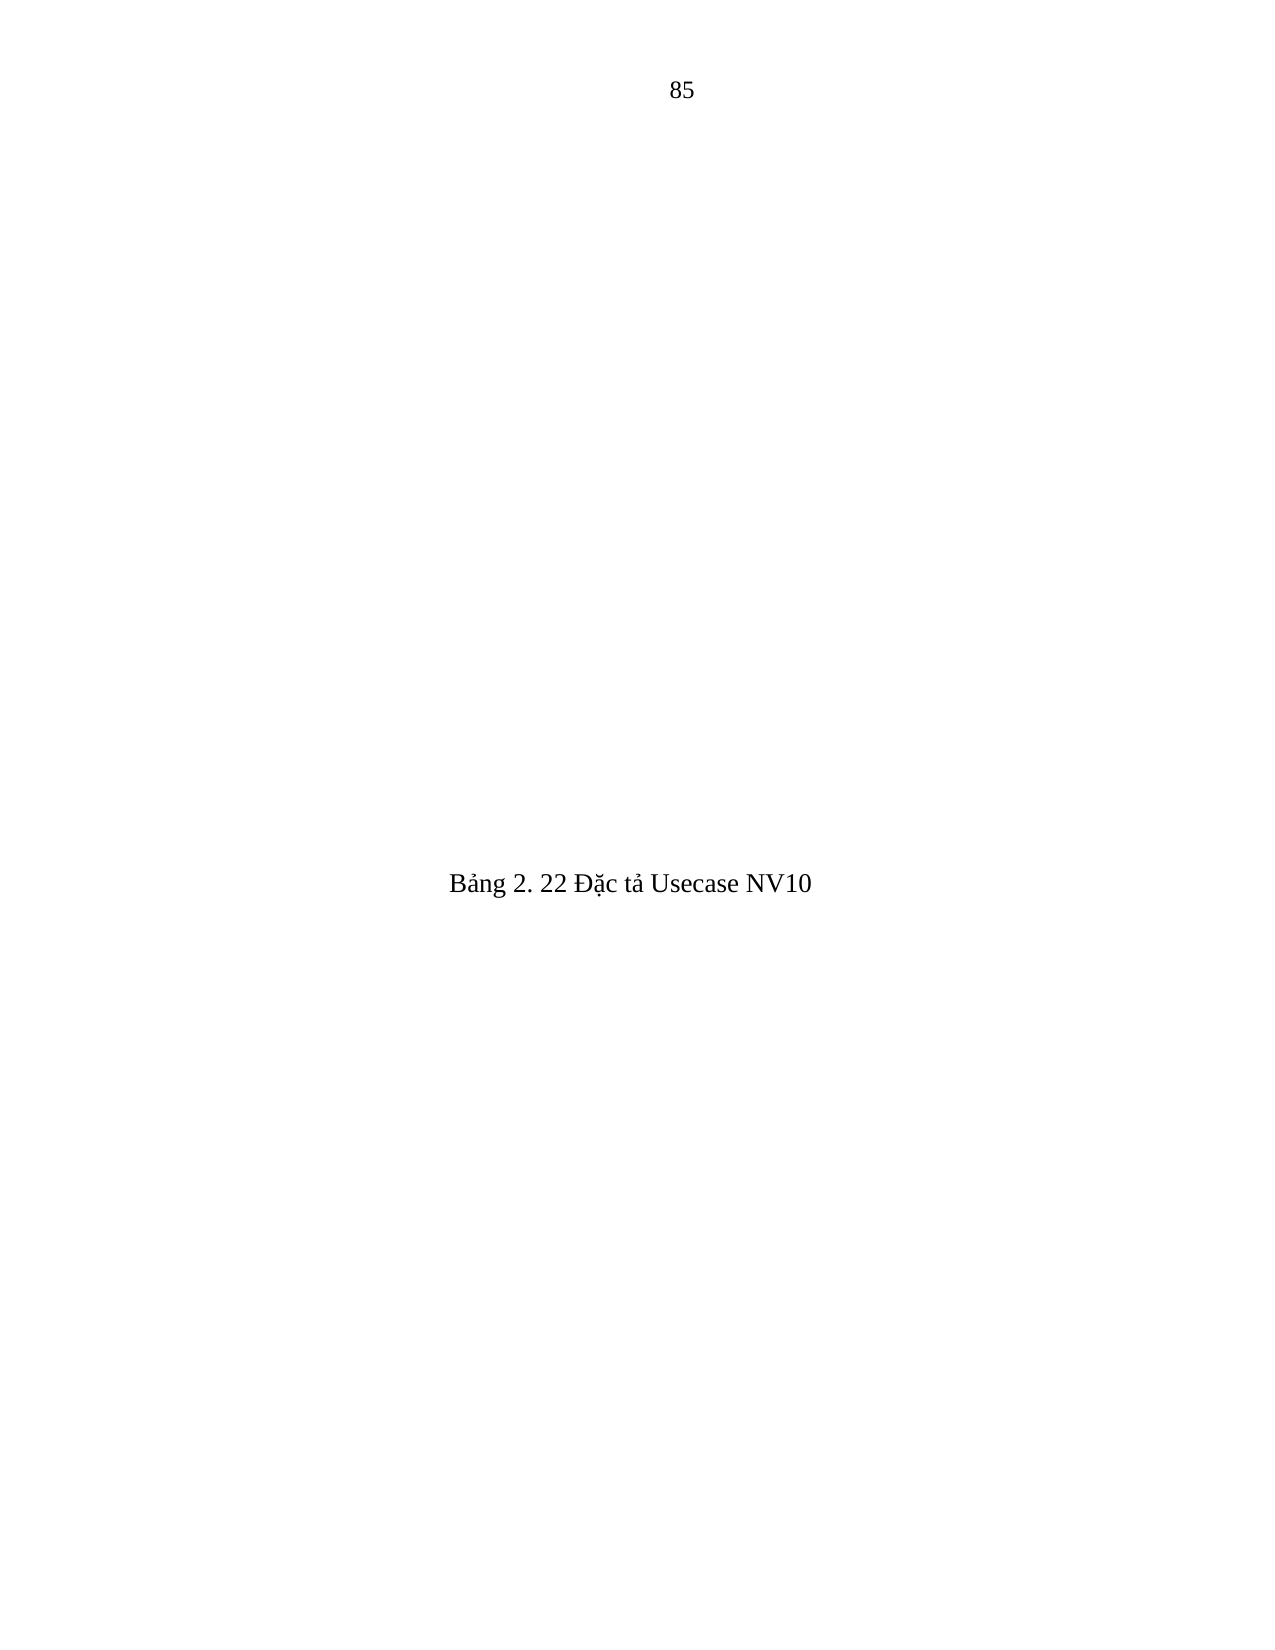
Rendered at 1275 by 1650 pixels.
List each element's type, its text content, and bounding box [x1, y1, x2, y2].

text Bảng 2. 22 Đặc tả Usecase NV10 [449, 868, 812, 899]
